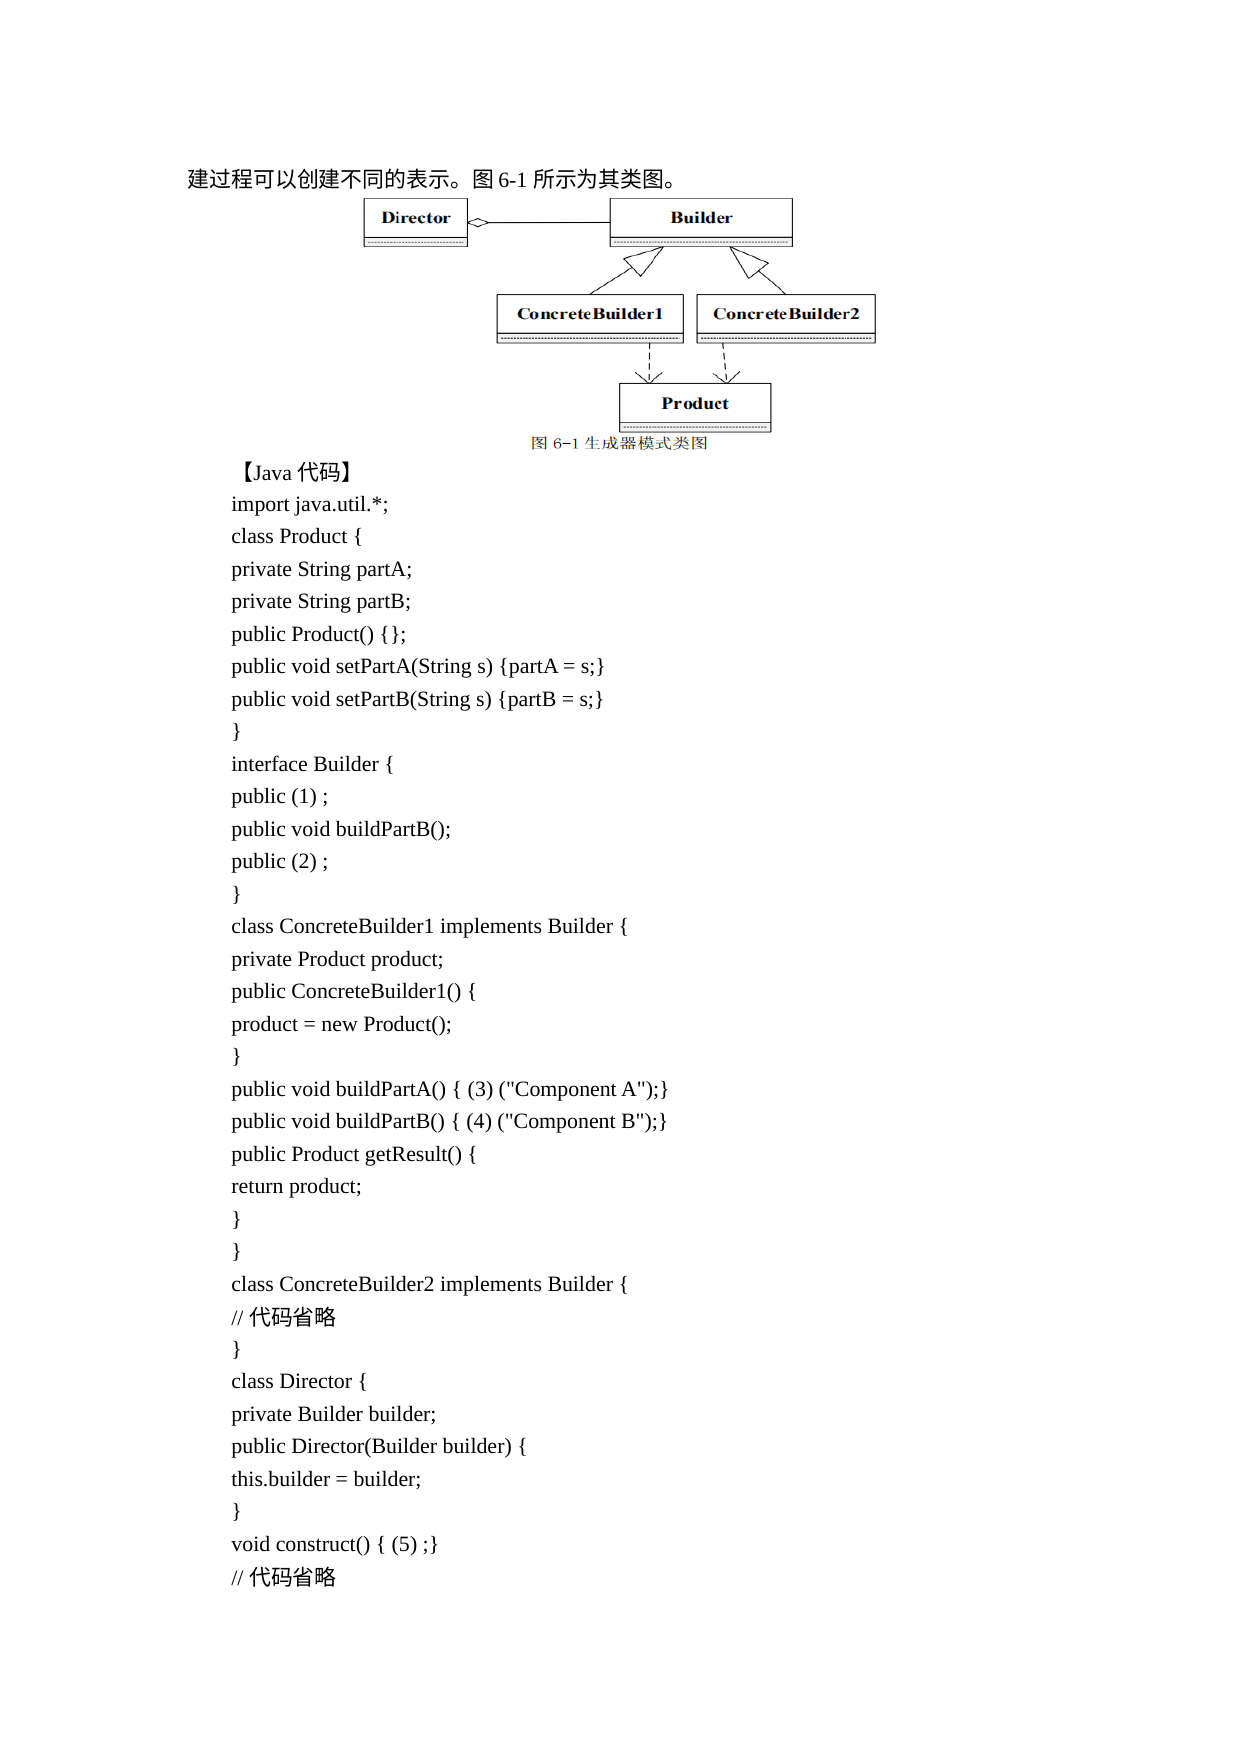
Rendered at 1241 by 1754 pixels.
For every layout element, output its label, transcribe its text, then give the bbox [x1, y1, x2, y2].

text // 代码省略 [187, 1299, 1053, 1332]
text public void buildPartB() { (4) ("Component B");} [187, 1104, 1053, 1137]
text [187, 162, 1053, 194]
text public (1) ; [187, 779, 1053, 812]
text public void buildPartB(); [187, 812, 1053, 844]
text } [187, 1039, 1053, 1072]
text return product; [187, 1169, 1053, 1202]
text public void setPartB(String s) {partB = s;} [187, 682, 1053, 714]
text private String partA; [187, 552, 1053, 584]
text } [187, 1332, 1053, 1364]
text } [187, 877, 1053, 909]
text class Director { [187, 1364, 1053, 1397]
text class Product { [187, 519, 1053, 552]
text import java.util.*; [187, 487, 1053, 519]
text public void setPartA(String s) {partA = s;} [187, 649, 1053, 682]
text private String partB; [187, 584, 1053, 617]
text public (2) ; [187, 844, 1053, 877]
text void construct() { (5) ;} [187, 1527, 1053, 1559]
text public Product() {}; [187, 617, 1053, 649]
text public Director(Builder builder) { [187, 1429, 1053, 1462]
text } [187, 1234, 1053, 1267]
text private Product product; [187, 942, 1053, 974]
text 【Java 代码】 [187, 454, 1053, 487]
picture [356, 194, 884, 452]
text class ConcreteBuilder2 implements Builder { [187, 1267, 1053, 1299]
text public Product getResult() { [187, 1137, 1053, 1169]
text public void buildPartA() { (3) ("Component A");} [187, 1072, 1053, 1104]
text class ConcreteBuilder1 implements Builder { [187, 909, 1053, 942]
text interface Builder { [187, 747, 1053, 779]
text } [187, 1494, 1053, 1527]
text this.builder = builder; [187, 1462, 1053, 1494]
text } [187, 1202, 1053, 1234]
text } [187, 714, 1053, 747]
text // 代码省略 [187, 1559, 1053, 1592]
text public ConcreteBuilder1() { [187, 974, 1053, 1007]
text product = new Product(); [187, 1007, 1053, 1039]
text private Builder builder; [187, 1397, 1053, 1429]
